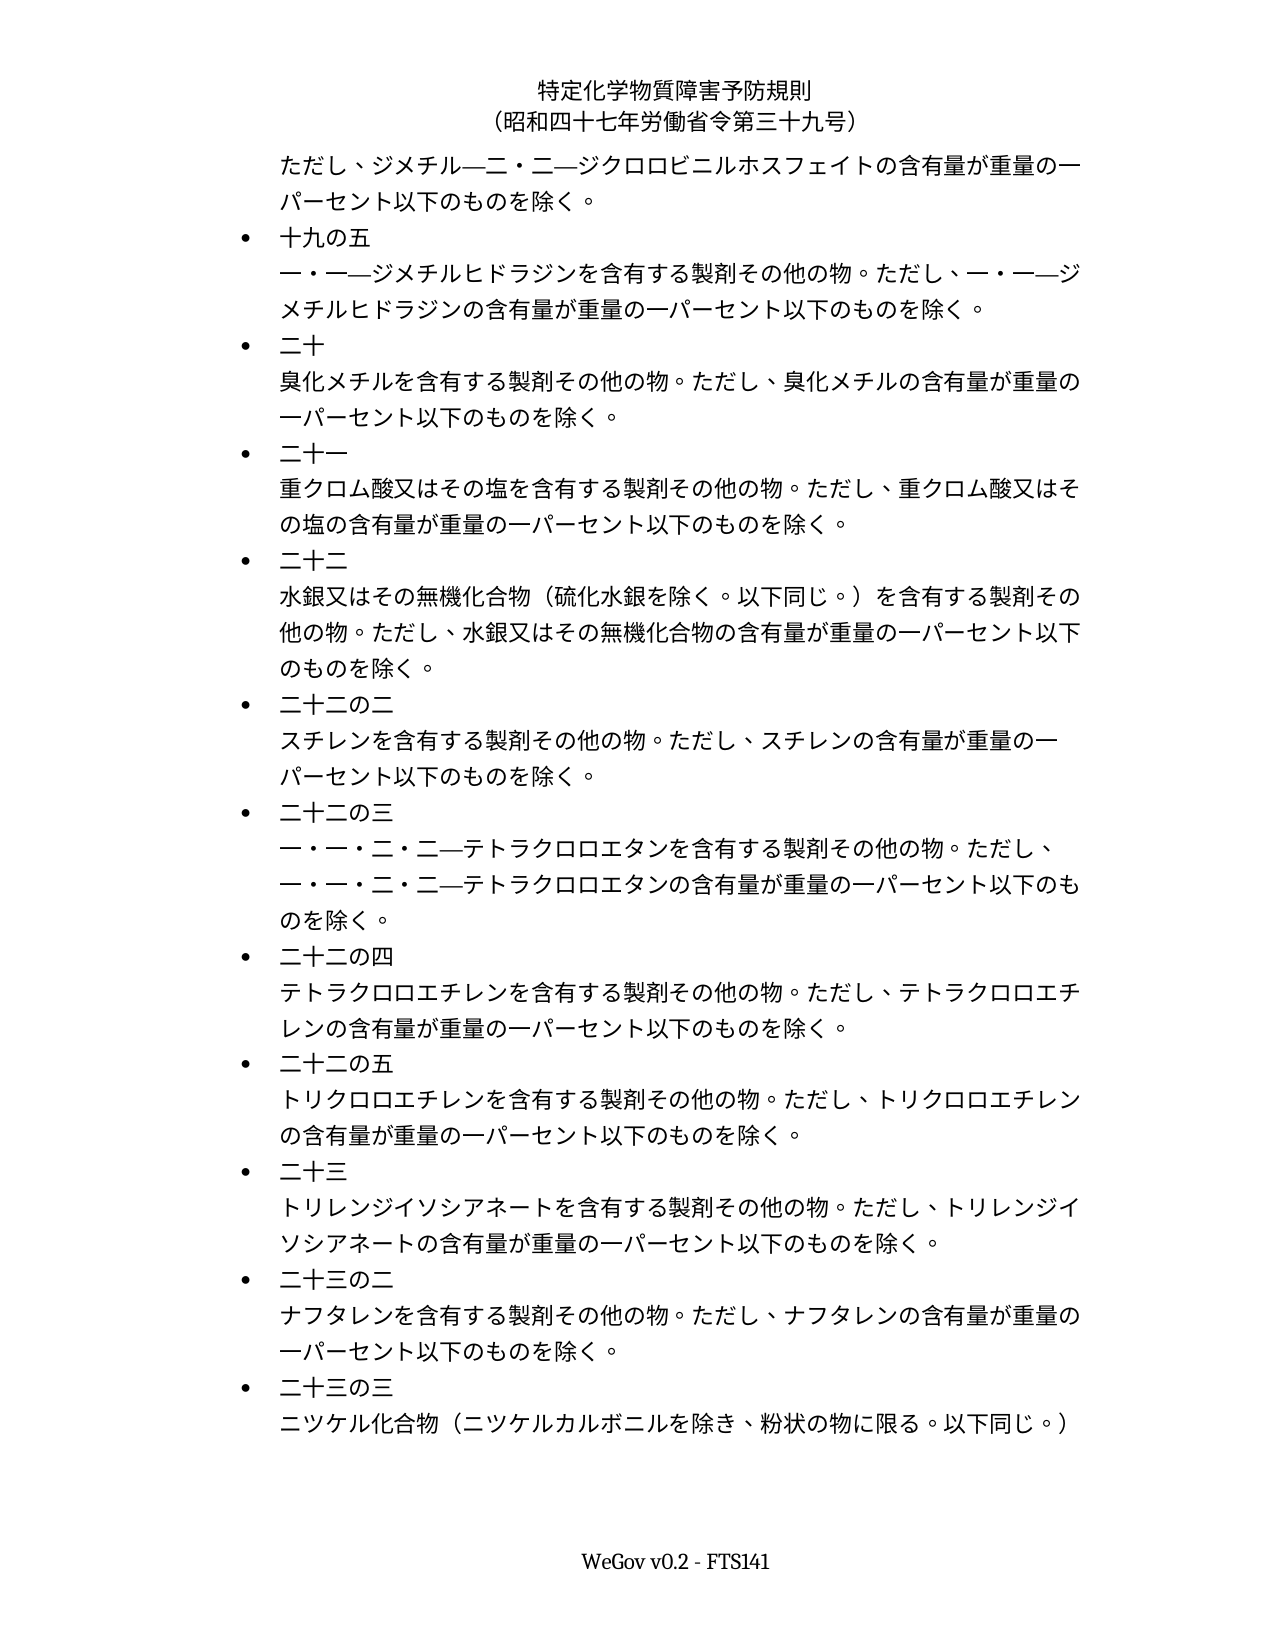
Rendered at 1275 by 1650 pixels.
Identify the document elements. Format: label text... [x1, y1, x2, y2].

list 二十二の二 スチレンを含有する製剤その他の物。ただし、スチレンの含有量が重量の一パーセント以下のものを除く。 [242, 689, 1087, 792]
list 二十 臭化メチルを含有する製剤その他の物。ただし、臭化メチルの含有量が重量の一パーセント以下のものを除く。 [242, 330, 1087, 433]
list 二十三の二 ナフタレンを含有する製剤その他の物。ただし、ナフタレンの含有量が重量の一パーセント以下のものを除く。 [242, 1264, 1087, 1367]
list 二十二 水銀又はその無機化合物（硫化水銀を除く。以下同じ。）を含有する製剤その他の物。ただし、水銀又はその無機化合物の含有量が重量の一パーセント以下のものを除く。 [242, 545, 1087, 684]
list 二十二の四 テトラクロロエチレンを含有する製剤その他の物。ただし、テトラクロロエチレンの含有量が重量の一パーセント以下のものを除く。 [242, 941, 1087, 1044]
list 二十二の三 一・一・二・二―テトラクロロエタンを含有する製剤その他の物。ただし、一・一・二・二―テトラクロロエタンの含有量が重量の一パーセント以下のものを除く。 [242, 797, 1087, 936]
list 二十二の五 トリクロロエチレンを含有する製剤その他の物。ただし、トリクロロエチレンの含有量が重量の一パーセント以下のものを除く。 [242, 1048, 1087, 1152]
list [242, 1372, 1087, 1439]
list 二十三 トリレンジイソシアネートを含有する製剤その他の物。ただし、トリレンジイソシアネートの含有量が重量の一パーセント以下のものを除く。 [242, 1156, 1087, 1259]
list 二十一 重クロム酸又はその塩を含有する製剤その他の物。ただし、重クロム酸又はその塩の含有量が重量の一パーセント以下のものを除く。 [242, 437, 1087, 541]
list 十九の五 一・一―ジメチルヒドラジンを含有する製剤その他の物。ただし、一・一―ジメチルヒドラジンの含有量が重量の一パーセント以下のものを除く。 [242, 222, 1087, 325]
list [242, 150, 1087, 217]
